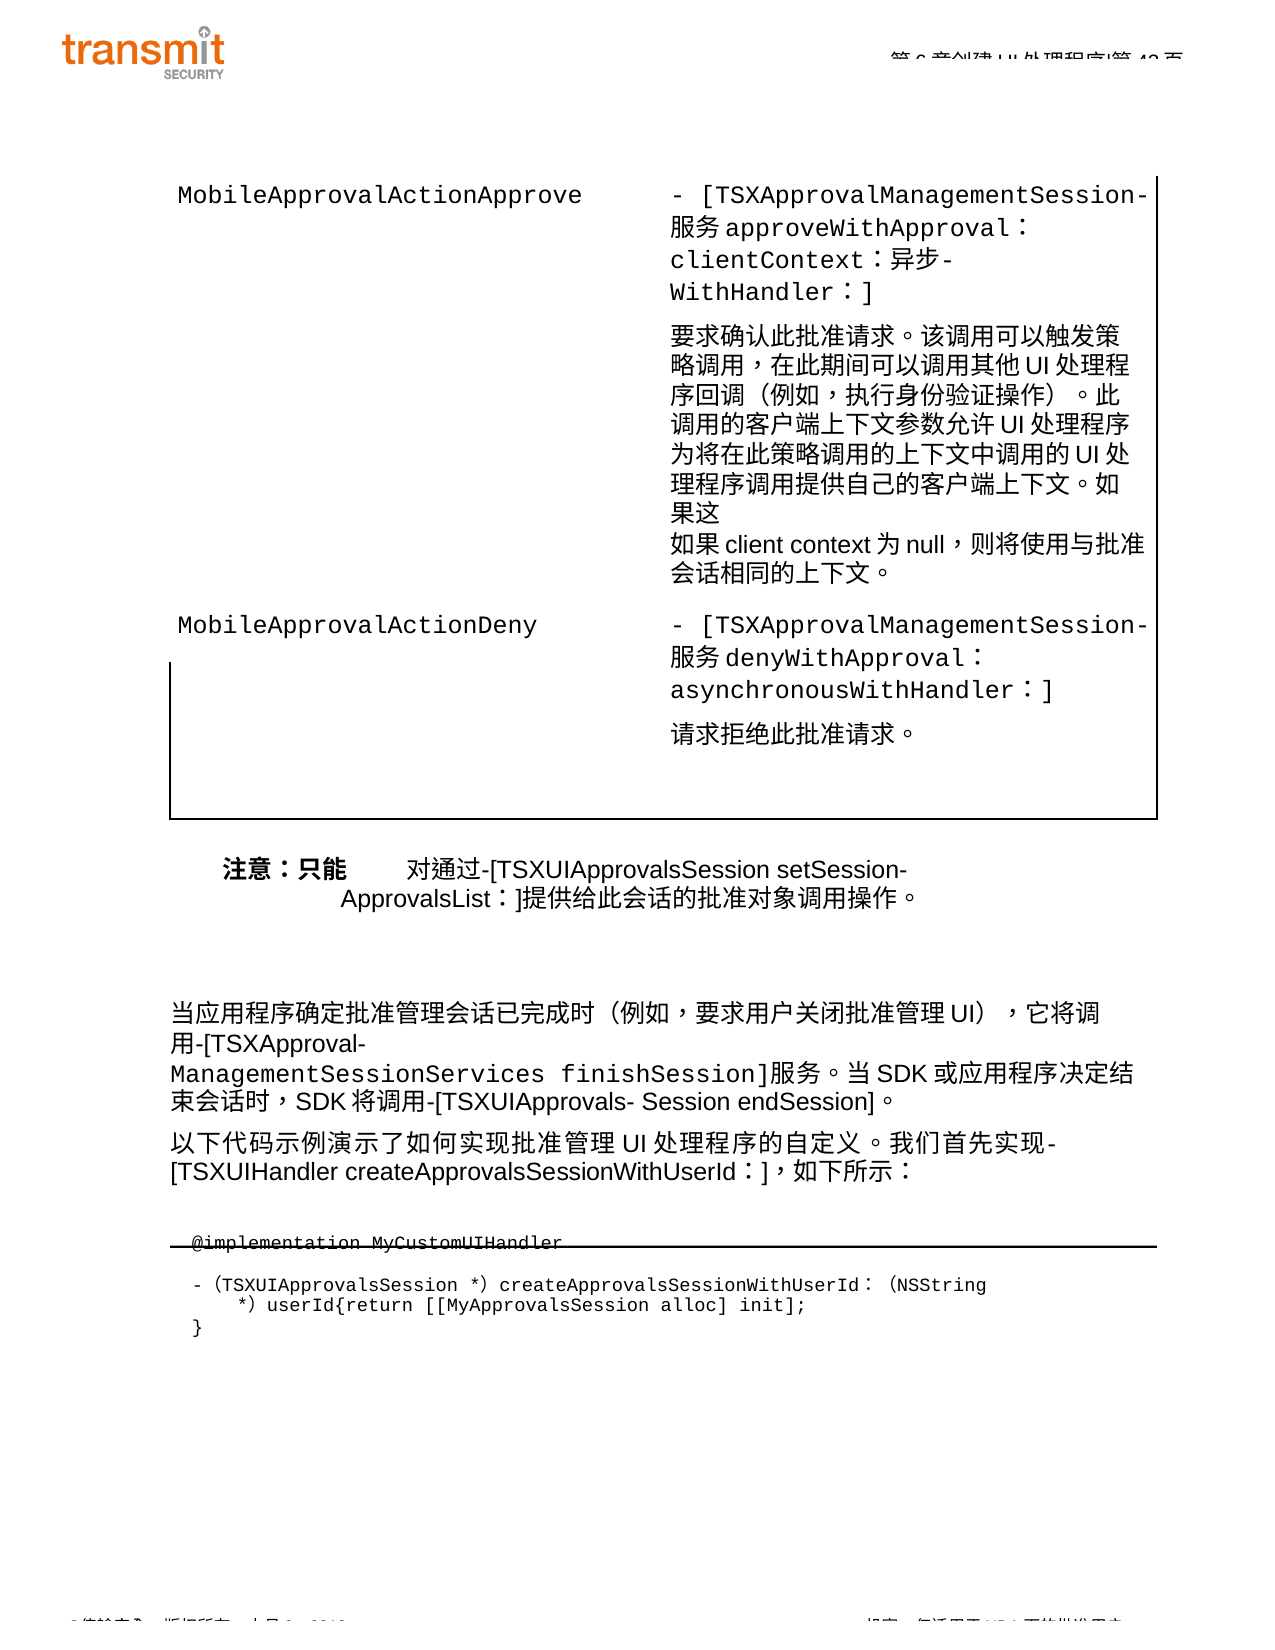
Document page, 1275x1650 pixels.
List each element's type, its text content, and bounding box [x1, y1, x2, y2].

picture [59, 23, 228, 83]
text 服务denyWithApproval：asynchronousWithHandler：] [670, 643, 1077, 706]
text ManagementSessionServices finishSession]服务。当SDK或应用程序决定结束会话时，SDK将调用-[TSXUIApprovals- Session endSession]。 [170, 1059, 1134, 1116]
text 服务approveWithApproval：clientContext：异步-WithHandler：] [670, 212, 1122, 308]
text MobileApprovalActionDeny - [TSXApprovalManagementSession- [177, 613, 1275, 641]
text 当应用程序确定批准管理会话已完成时（例如，要求用户关闭批准管理UI），它将调用-[TSXApproval- [170, 999, 1102, 1058]
text 要求确认此批准请求。该调用可以触发策略调用，在此期间可以调用其他UI处理程序回调（例如，执行身份验证操作）。此调用的客户端上下文参数允许UI处理程序为将在此策略调用的上下文中调用的UI处理程序调用提供自己的客户端上下文。如果这 [670, 322, 1132, 528]
text 如果client context为null，则将使用与批准会话相同的上下文。 [670, 530, 1150, 588]
text 以下代码示例演示了如何实现批准管理UI处理程序的自定义。我们首先实现-[TSXUIHandler createApprovalsSessionWithUserId：]，如下所示： [170, 1129, 1056, 1186]
text 请求拒绝此批准请求。 [670, 720, 1275, 749]
text MobileApprovalActionApprove - [TSXApprovalManagementSession- [177, 182, 1275, 211]
text 注意：只能 对通过-[TSXUIApprovalsSession setSession- ApprovalsList：]提供给此会话的批准对象调用操作。 [222, 855, 1095, 912]
